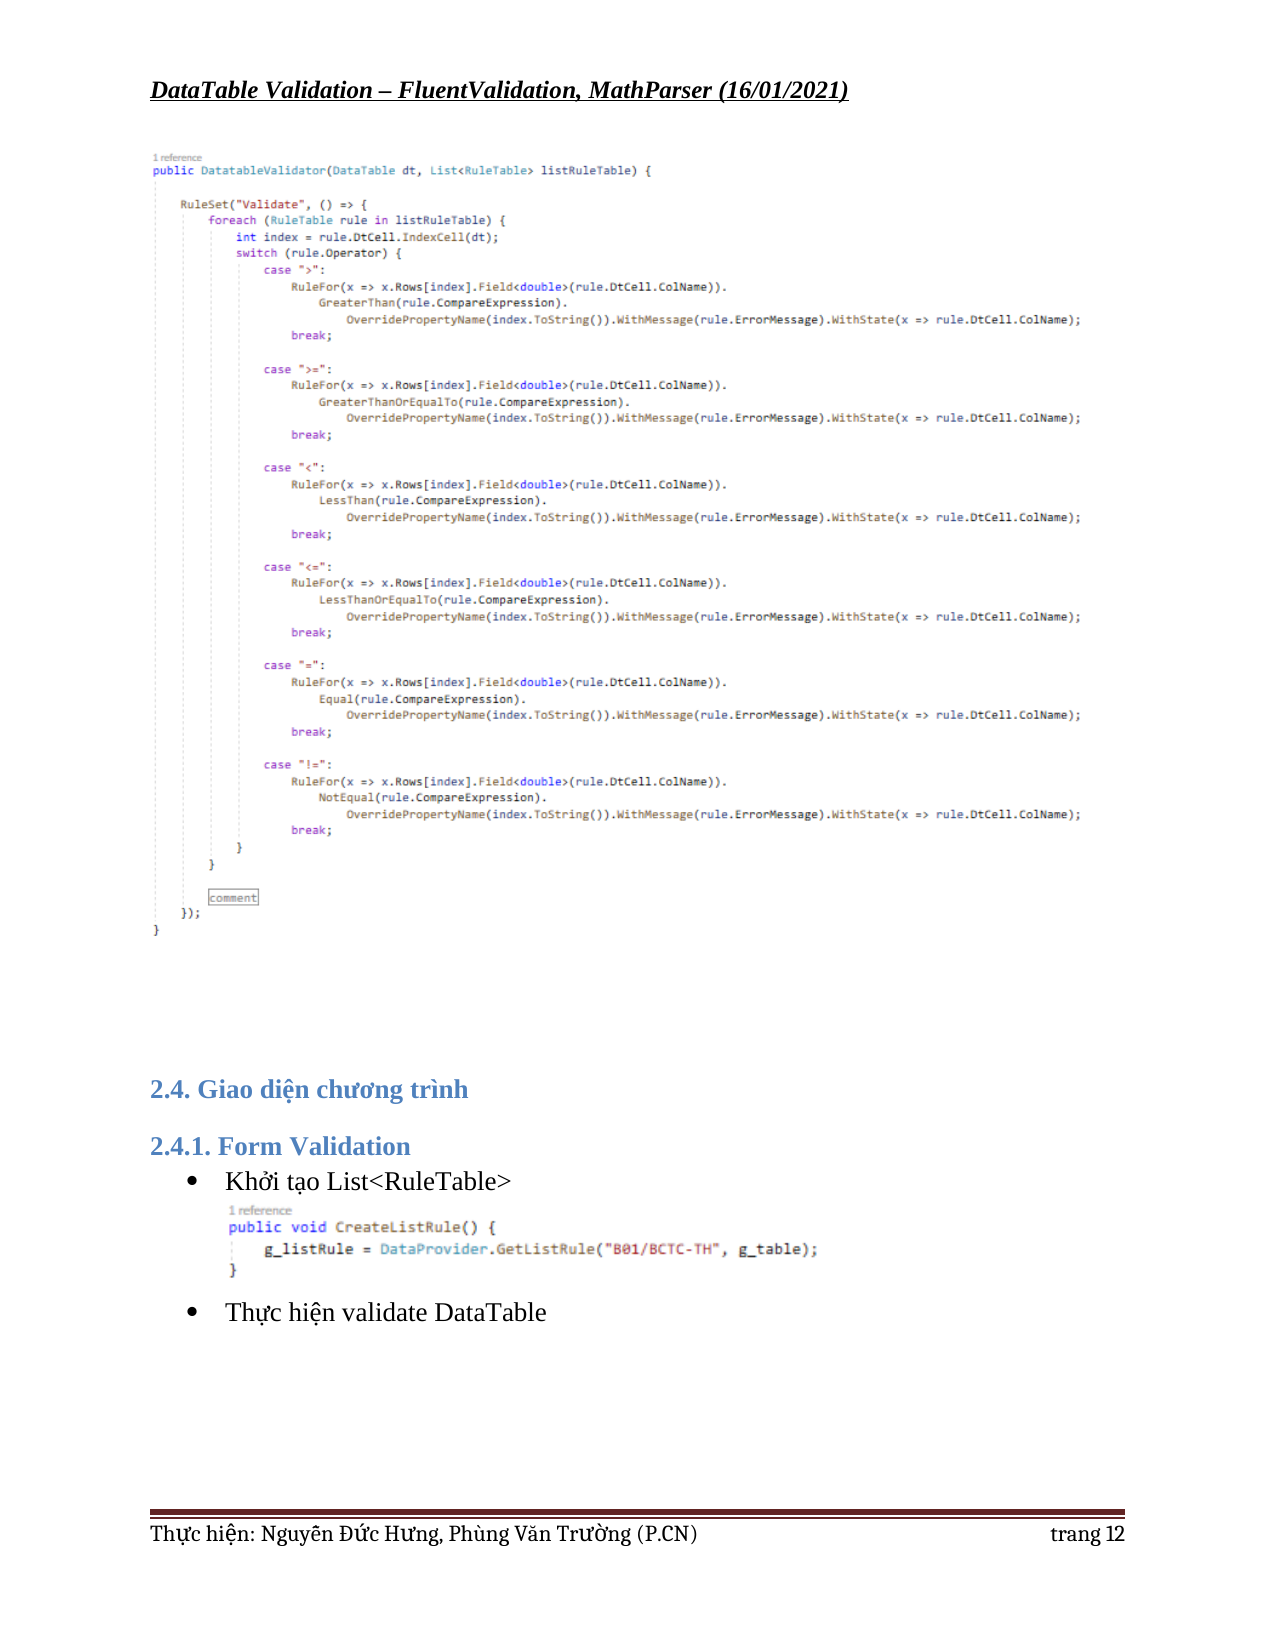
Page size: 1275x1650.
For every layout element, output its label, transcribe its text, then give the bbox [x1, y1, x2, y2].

picture [150, 150, 1125, 942]
picture [225, 1201, 837, 1292]
subtitle 2.4. Giao diện chương trình [150, 1073, 1125, 1104]
list Thực hiện validate DataTable [187, 1296, 1125, 1327]
list Khởi tạo List<RuleTable> [187, 1165, 1125, 1197]
subtitle 2.4.1. Form Validation [150, 1130, 1125, 1161]
